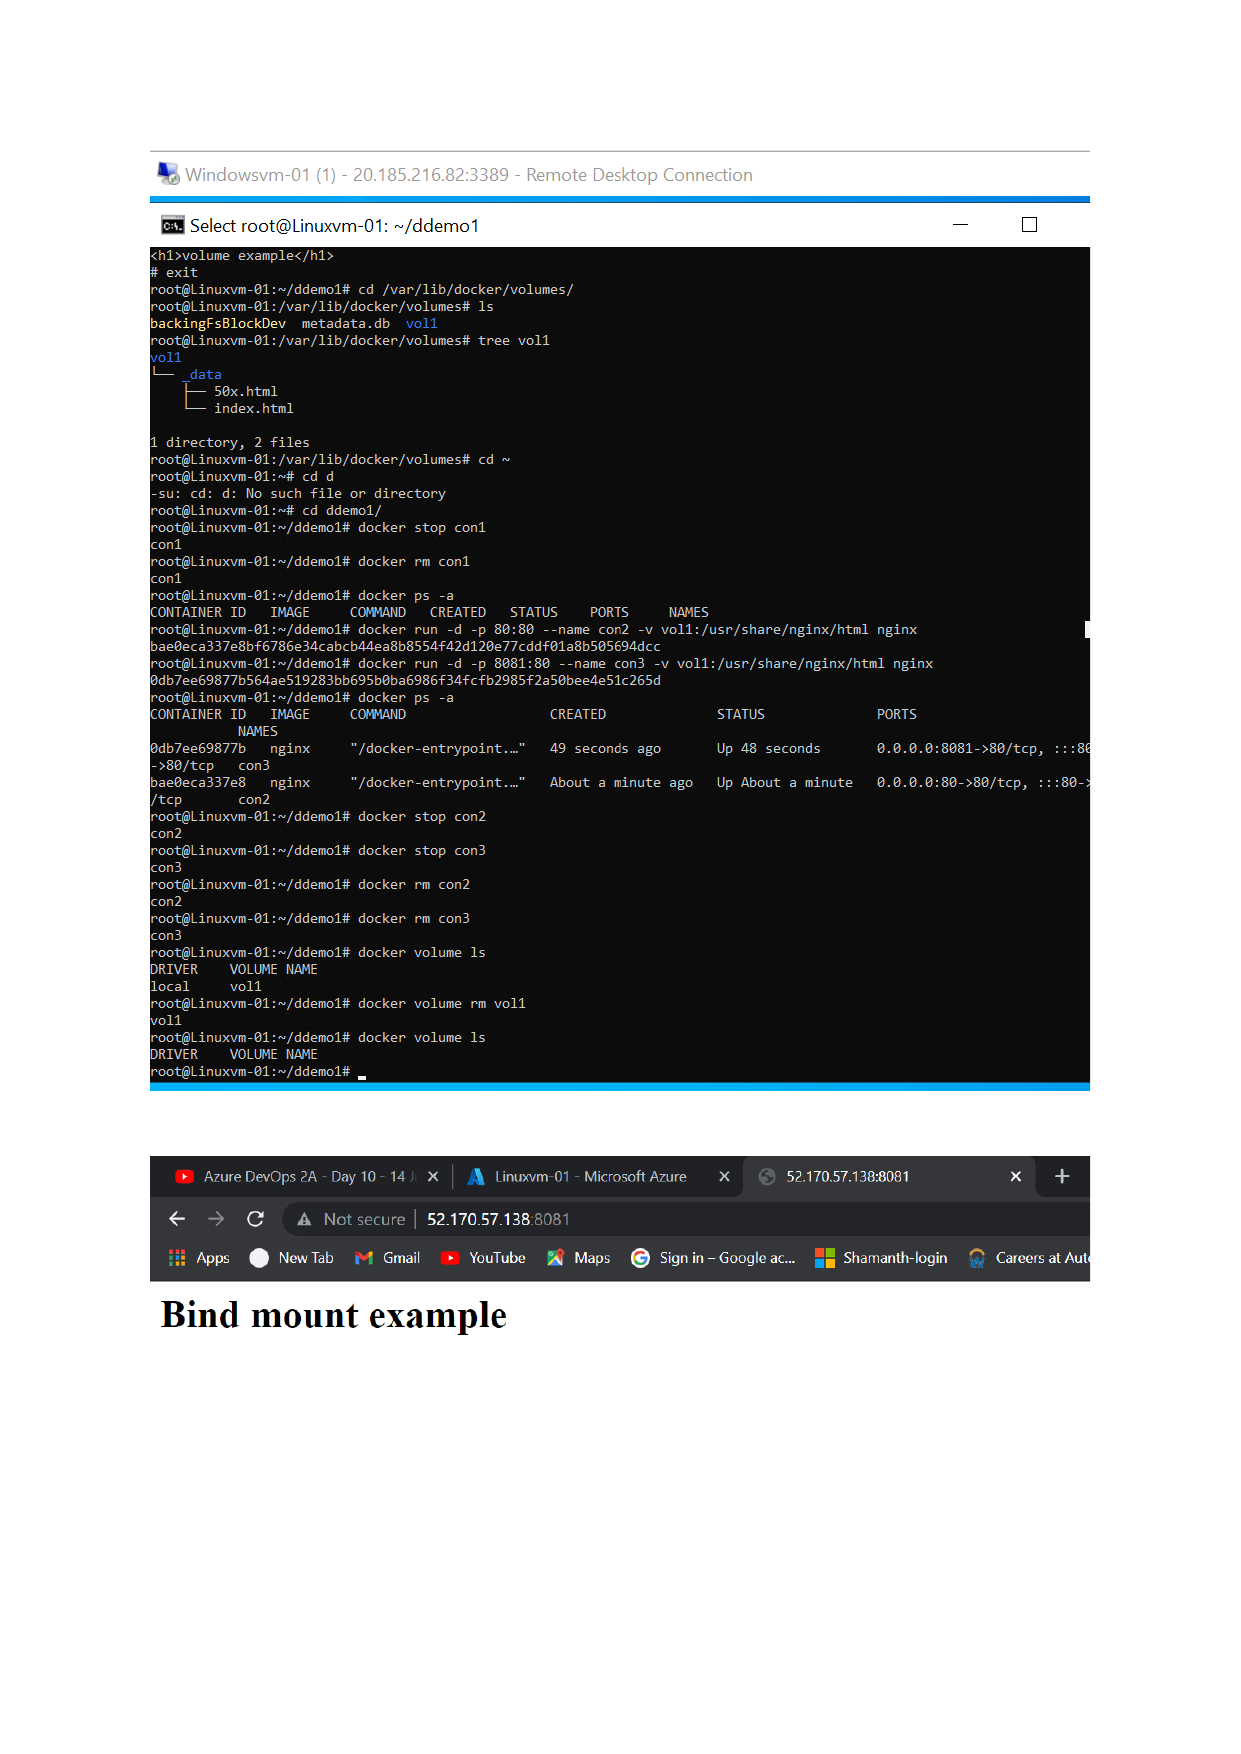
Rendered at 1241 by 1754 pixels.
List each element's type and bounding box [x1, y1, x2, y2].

picture [150, 150, 1091, 1082]
picture [150, 1156, 1091, 1574]
